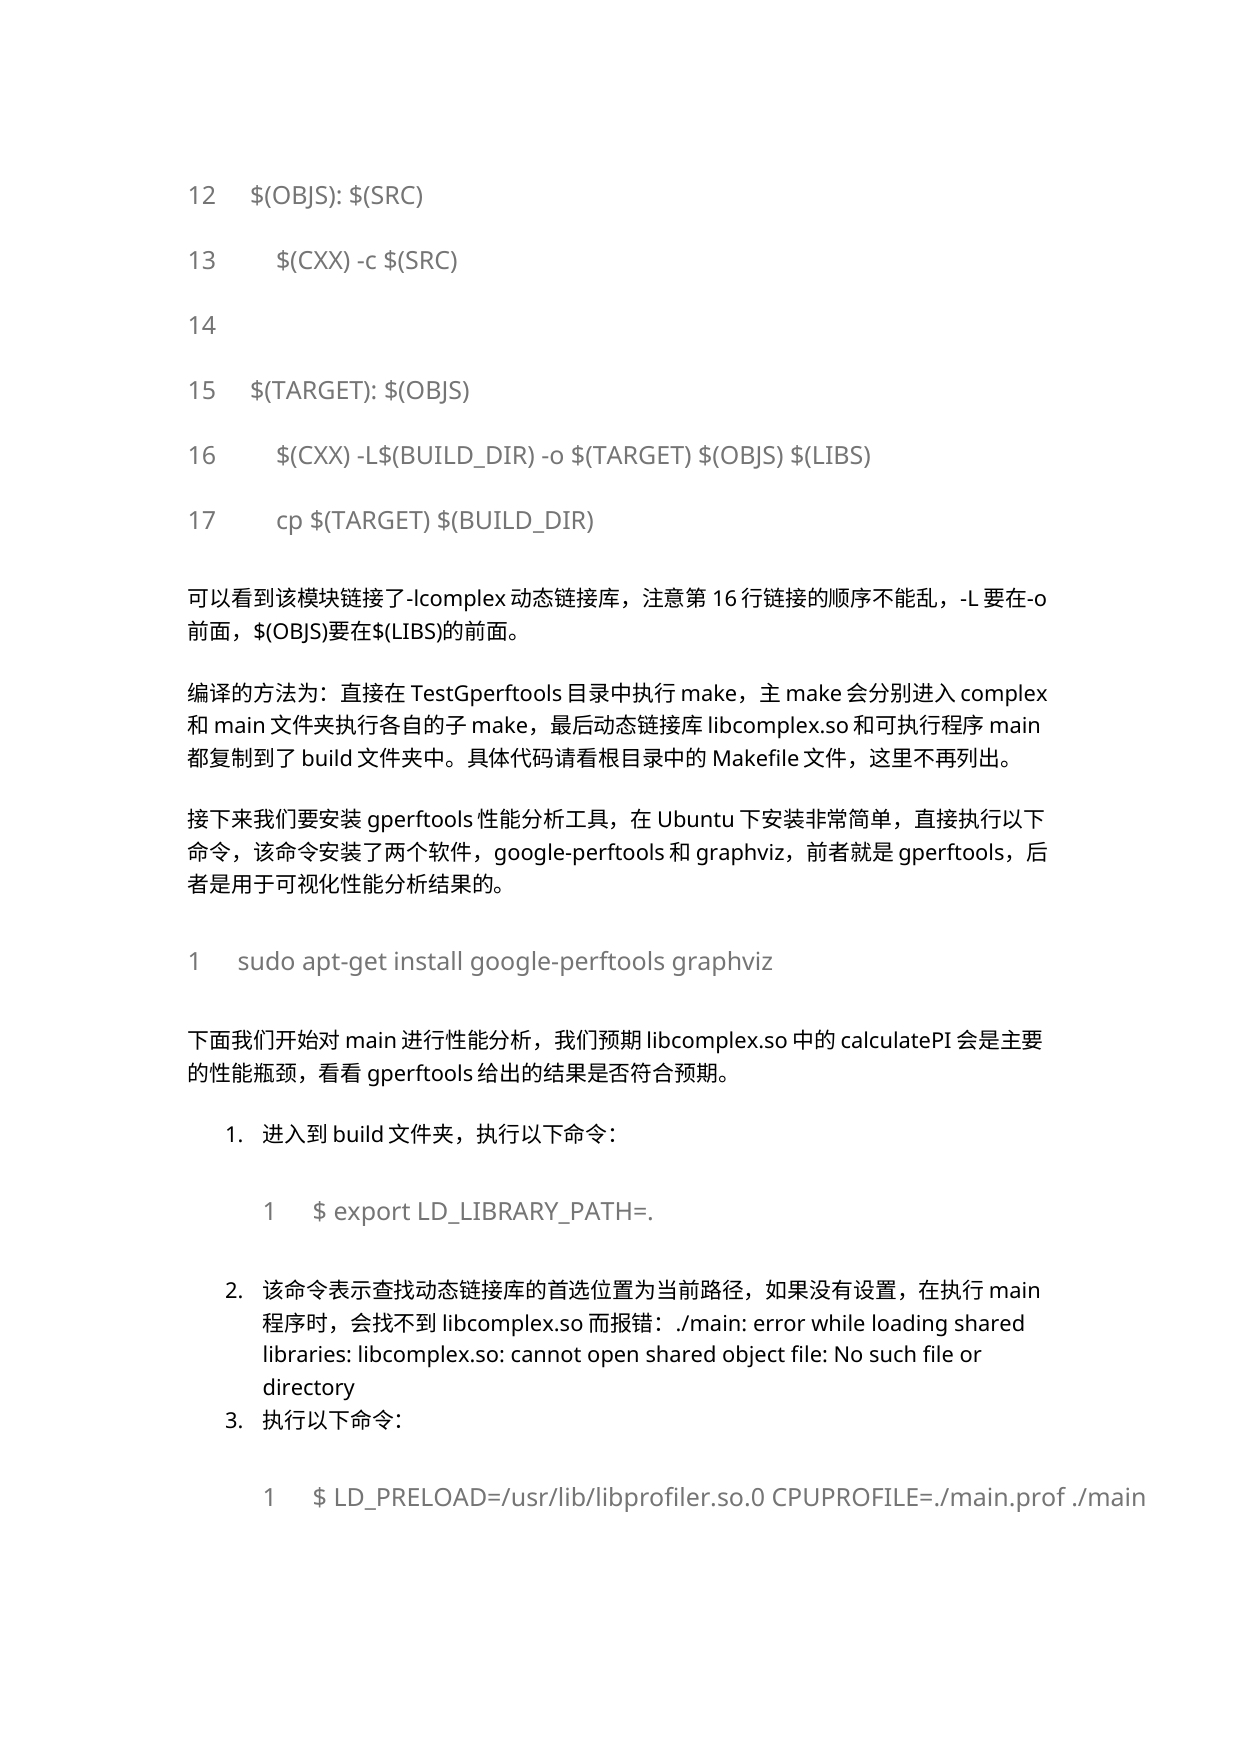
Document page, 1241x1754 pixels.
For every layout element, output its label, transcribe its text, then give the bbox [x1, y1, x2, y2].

table_header 1 [263, 1179, 312, 1244]
table_header $ export LD_LIBRARY_PATH=. [313, 1179, 1181, 1244]
table_header 1 [188, 929, 237, 994]
list 执行以下命令： [225, 1403, 1053, 1435]
text 可以看到该模块链接了-lcomplex动态链接库，注意第16行链接的顺序不能乱，-L要在-o前面，$(OBJS)要在$(LIBS)的前面。 [187, 581, 1053, 646]
text 下面我们开始对main进行性能分析，我们预期libcomplex.so中的calculatePI会是主要的性能瓶颈，看看gperftools给出的结果是否符合预期。 [187, 1023, 1053, 1088]
text 接下来我们要安装gperftools性能分析工具，在Ubuntu下安装非常简单，直接执行以下命令，该命令安装了两个软件，google-perftools和graphviz，前者就是gperftools，后者是用于可视化性能分析结果的。 [187, 802, 1053, 899]
text 编译的方法为：直接在TestGperftools目录中执行make，主make会分别进入complex和main文件夹执行各自的子make，最后动态链接库libcomplex.so和可执行程序main都复制到了build文件夹中。具体代码请看根目录中的Makefile文件，这里不再列出。 [187, 675, 1053, 773]
table_header $ LD_PRELOAD=/usr/lib/libprofiler.so.0 CPUPROFILE=./main.prof ./main [313, 1465, 1181, 1529]
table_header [250, 162, 1162, 552]
table_header 1 [263, 1465, 312, 1529]
list 该命令表示查找动态链接库的首选位置为当前路径，如果没有设置，在执行main程序时，会找不到libcomplex.so而报错：./main: error while loading shared libraries: libcomplex.so: cannot open shared object file: No such file or directory [225, 1273, 1053, 1403]
table_header sudo apt-get install google-perftools graphviz [238, 929, 1162, 994]
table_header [188, 162, 250, 552]
list 进入到build文件夹，执行以下命令： [225, 1117, 1053, 1149]
